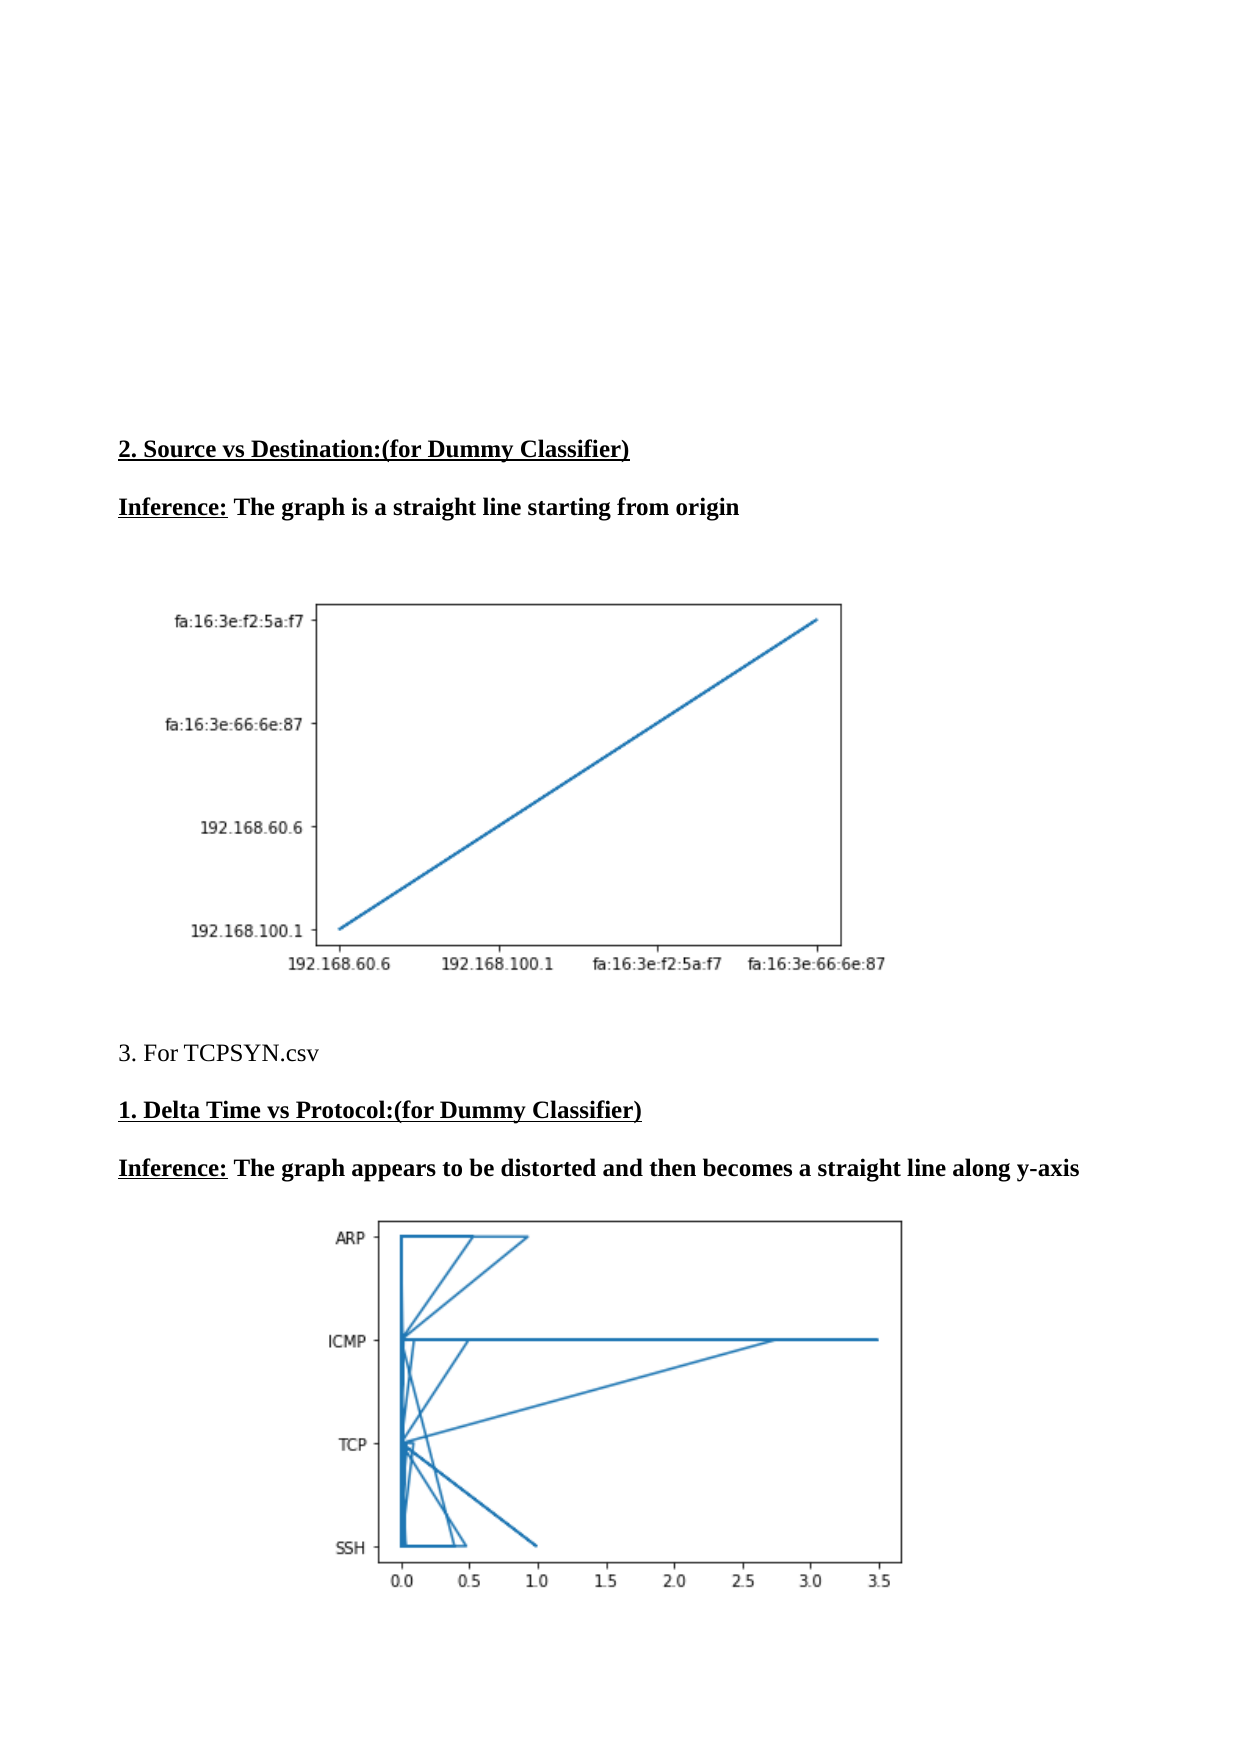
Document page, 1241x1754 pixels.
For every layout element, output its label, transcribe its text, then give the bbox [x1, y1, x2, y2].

text Inference: The graph appears to be distorted and then becomes a straight line along y-axis [118, 1153, 1122, 1182]
picture [153, 590, 922, 992]
text 2. Source vs Destination:(for Dummy Classifier) [118, 434, 1122, 463]
text 3. For TCPSYN.csv [118, 1038, 1122, 1067]
picture [325, 1210, 915, 1606]
text 1. Delta Time vs Protocol:(for Dummy Classifier) [118, 1096, 1122, 1124]
text Inference: The graph is a straight line starting from origin [118, 492, 1122, 521]
